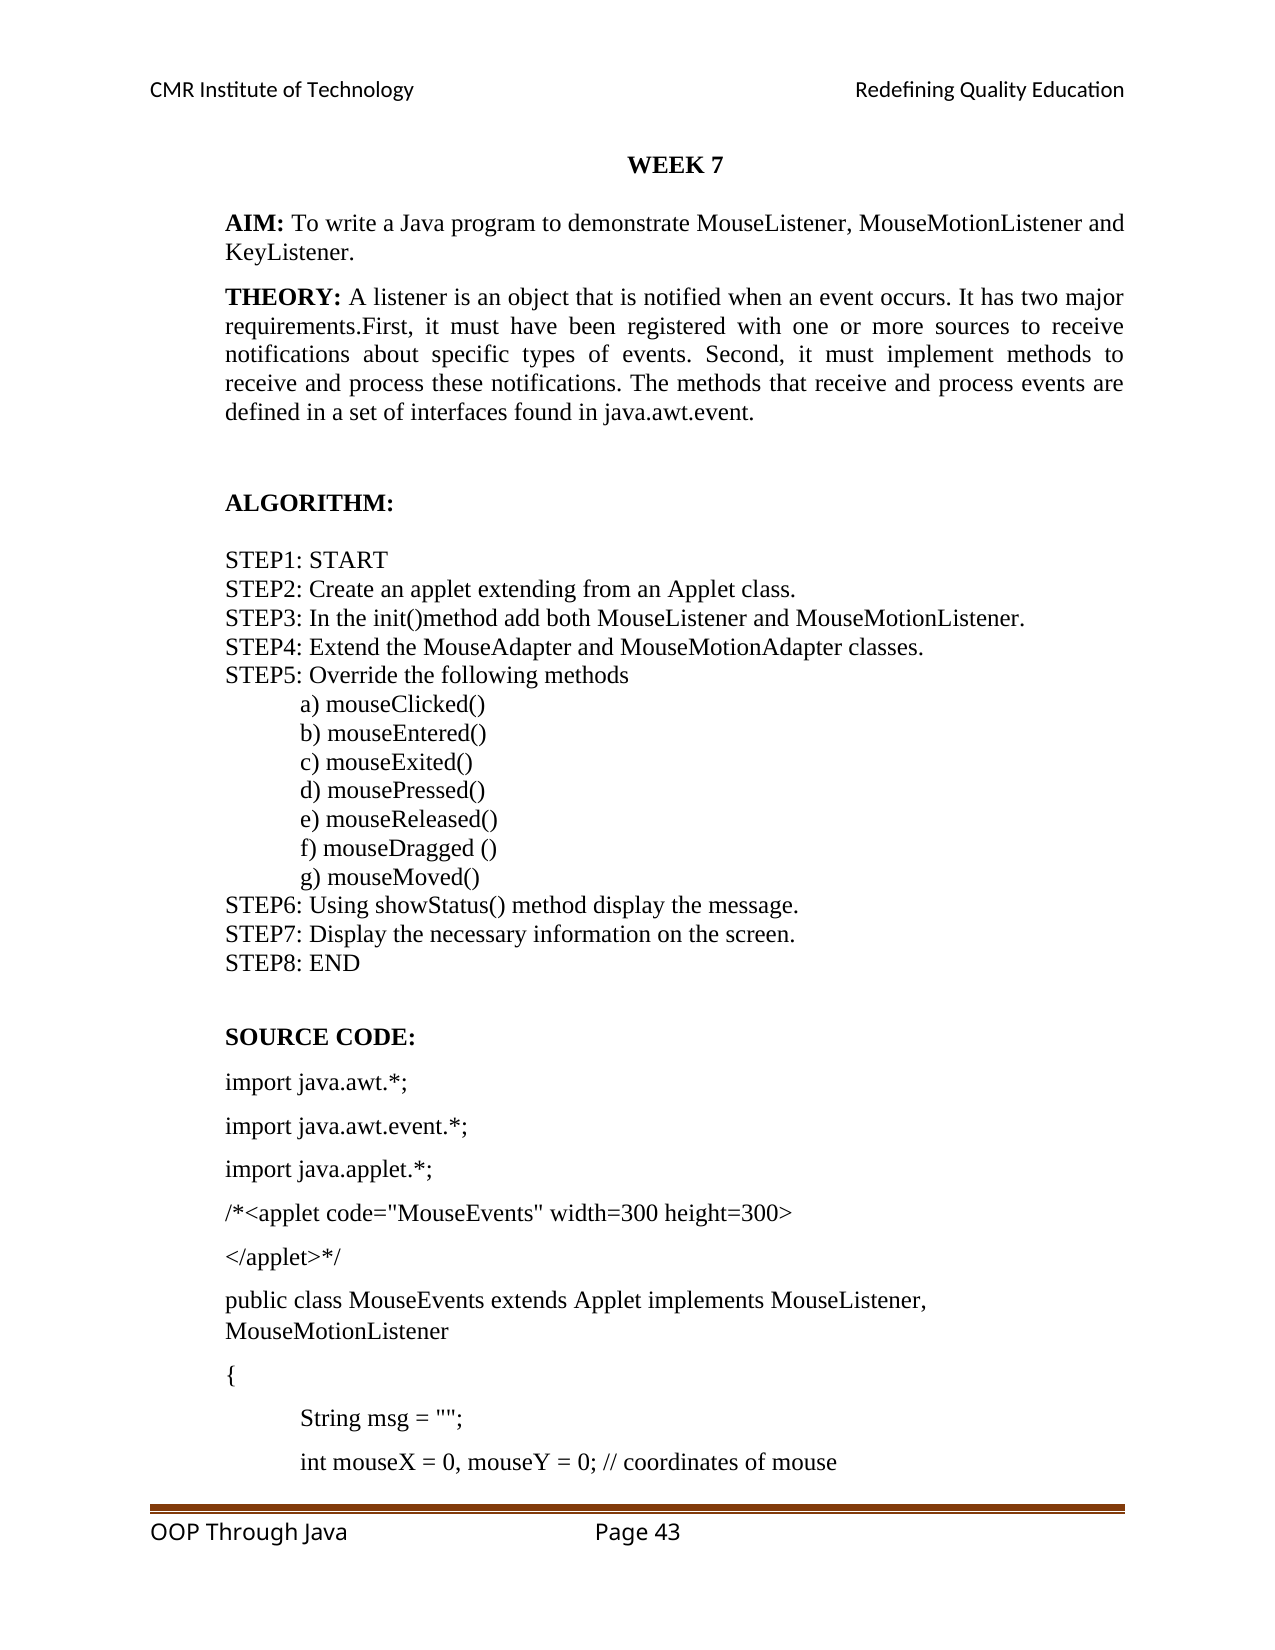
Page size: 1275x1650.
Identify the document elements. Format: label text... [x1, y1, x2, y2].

text int mouseX = 0, mouseY = 0; // coordinates of mouse [225, 1447, 1125, 1476]
text import java.awt.*; [225, 1067, 1125, 1096]
text import java.applet.*; [225, 1154, 1125, 1183]
text /*<applet code="MouseEvents" width=300 height=300> [225, 1198, 1125, 1227]
text STEP1: START [225, 545, 1125, 574]
text a) mouseClicked() [225, 689, 1125, 718]
text THEORY: A listener is an object that is notified when an event occurs. It has two major requirements.First, it must have been registered with one or more sources to receive notifications about specific types of events. Second, it must implement methods to receive and process these notifications. The methods that receive and process events are defined in a set of interfaces found in java.awt.event. [225, 282, 1125, 426]
text ALGORITHM: [225, 488, 1125, 517]
text STEP7: Display the necessary information on the screen. [225, 919, 1125, 948]
text STEP2: Create an applet extending from an Applet class. [225, 574, 1125, 603]
text String msg = ""; [225, 1403, 1125, 1432]
text STEP3: In the init()method add both MouseListener and MouseMotionListener. [225, 603, 1125, 632]
text STEP4: Extend the MouseAdapter and MouseMotionAdapter classes. [225, 632, 1125, 660]
text f) mouseDragged () [225, 833, 1125, 862]
text </applet>*/ [225, 1242, 1125, 1270]
text d) mousePressed() [225, 775, 1125, 804]
text import java.awt.event.*; [225, 1111, 1125, 1140]
text { [225, 1360, 1125, 1388]
text SOURCE CODE: [225, 1022, 1125, 1051]
text public class MouseEvents extends Applet implements MouseListener, MouseMotionListener [225, 1285, 1125, 1345]
text e) mouseReleased() [225, 804, 1125, 833]
text b) mouseEntered() [225, 718, 1125, 747]
text WEEK 7 [225, 150, 1125, 179]
text g) mouseMoved() [225, 862, 1125, 890]
text c) mouseExited() [225, 747, 1125, 775]
text STEP6: Using showStatus() method display the message. [225, 890, 1125, 919]
text AIM: To write a Java program to demonstrate MouseListener, MouseMotionListener and KeyListener. [225, 208, 1125, 265]
text STEP5: Override the following methods [225, 660, 1125, 689]
text STEP8: END [225, 948, 1125, 977]
